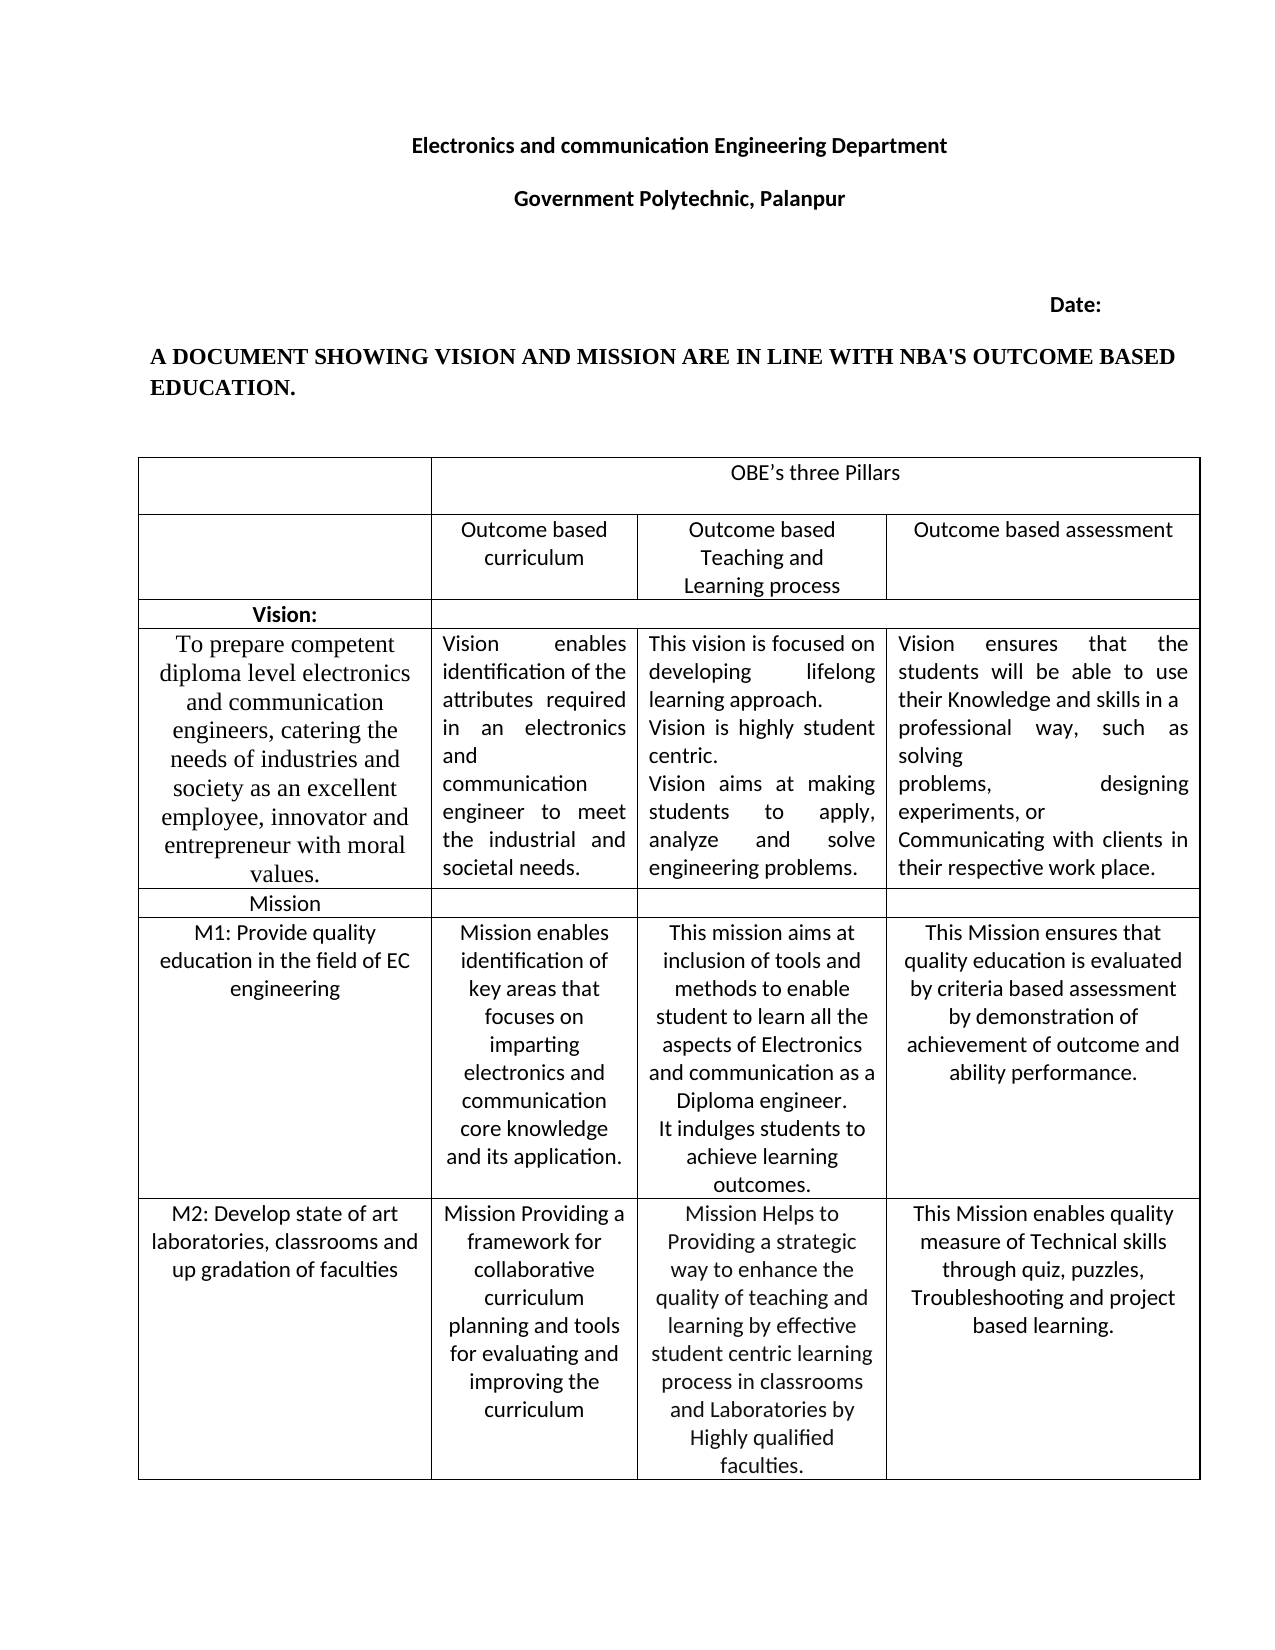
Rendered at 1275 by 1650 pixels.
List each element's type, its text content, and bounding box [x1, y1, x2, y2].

text Electronics and communication Engineering Department [150, 131, 1209, 159]
table_cell Outcome based assessment [887, 515, 1199, 599]
table_cell M1: Provide quality education in the field of EC engineering [139, 918, 431, 1198]
table_cell Vision: [139, 600, 431, 628]
table_cell To prepare competent diploma level electronics and communication engineers, catering the needs of industries and society as an excellent employee, innovator and entrepreneur with moral values. [139, 629, 431, 888]
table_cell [139, 1199, 431, 1479]
table_cell [432, 600, 1199, 628]
table_cell Vision ensures that the students will be able to use their Knowledge and skills in a professional way, such as solving problems, designing experiments, or Communicating with clients in their respective work place. [887, 629, 1199, 888]
subtitle A DOCUMENT SHOWING VISION AND MISSION ARE IN LINE WITH NBA'S OUTCOME BASED EDUCATION. [150, 343, 1209, 400]
table_cell Vision enables identification of the attributes required in an electronics and communication engineer to meet the industrial and societal needs. [432, 629, 637, 888]
table_cell This vision is focused on developing lifelong learning approach. Vision is highly student centric. Vision aims at making students to apply, analyze and solve engineering problems. [638, 629, 886, 888]
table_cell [432, 1199, 637, 1479]
text Date: [975, 290, 1209, 318]
table_cell [432, 889, 637, 917]
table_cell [887, 1199, 1199, 1479]
table_cell This mission aims at inclusion of tools and methods to enable student to learn all the aspects of Electronics and communication as a Diploma engineer. It indulges students to achieve learning outcomes. [638, 918, 886, 1198]
table_cell [638, 889, 886, 917]
table_cell Mission [139, 889, 431, 917]
table_cell [139, 515, 431, 599]
text Government Polytechnic, Palanpur [150, 184, 1209, 212]
table_cell Outcome based Teaching and Learning process [638, 515, 886, 599]
table_cell Outcome based curriculum [432, 515, 637, 599]
table_cell Mission enables identification of key areas that focuses on imparting electronics and communication core knowledge and its application. [432, 918, 637, 1198]
table_cell [887, 889, 1199, 917]
table_header OBE’s three Pillars [432, 458, 1199, 514]
table_header [139, 458, 431, 514]
table_cell This Mission ensures that quality education is evaluated by criteria based assessment by demonstration of achievement of outcome and ability performance. [887, 918, 1199, 1198]
